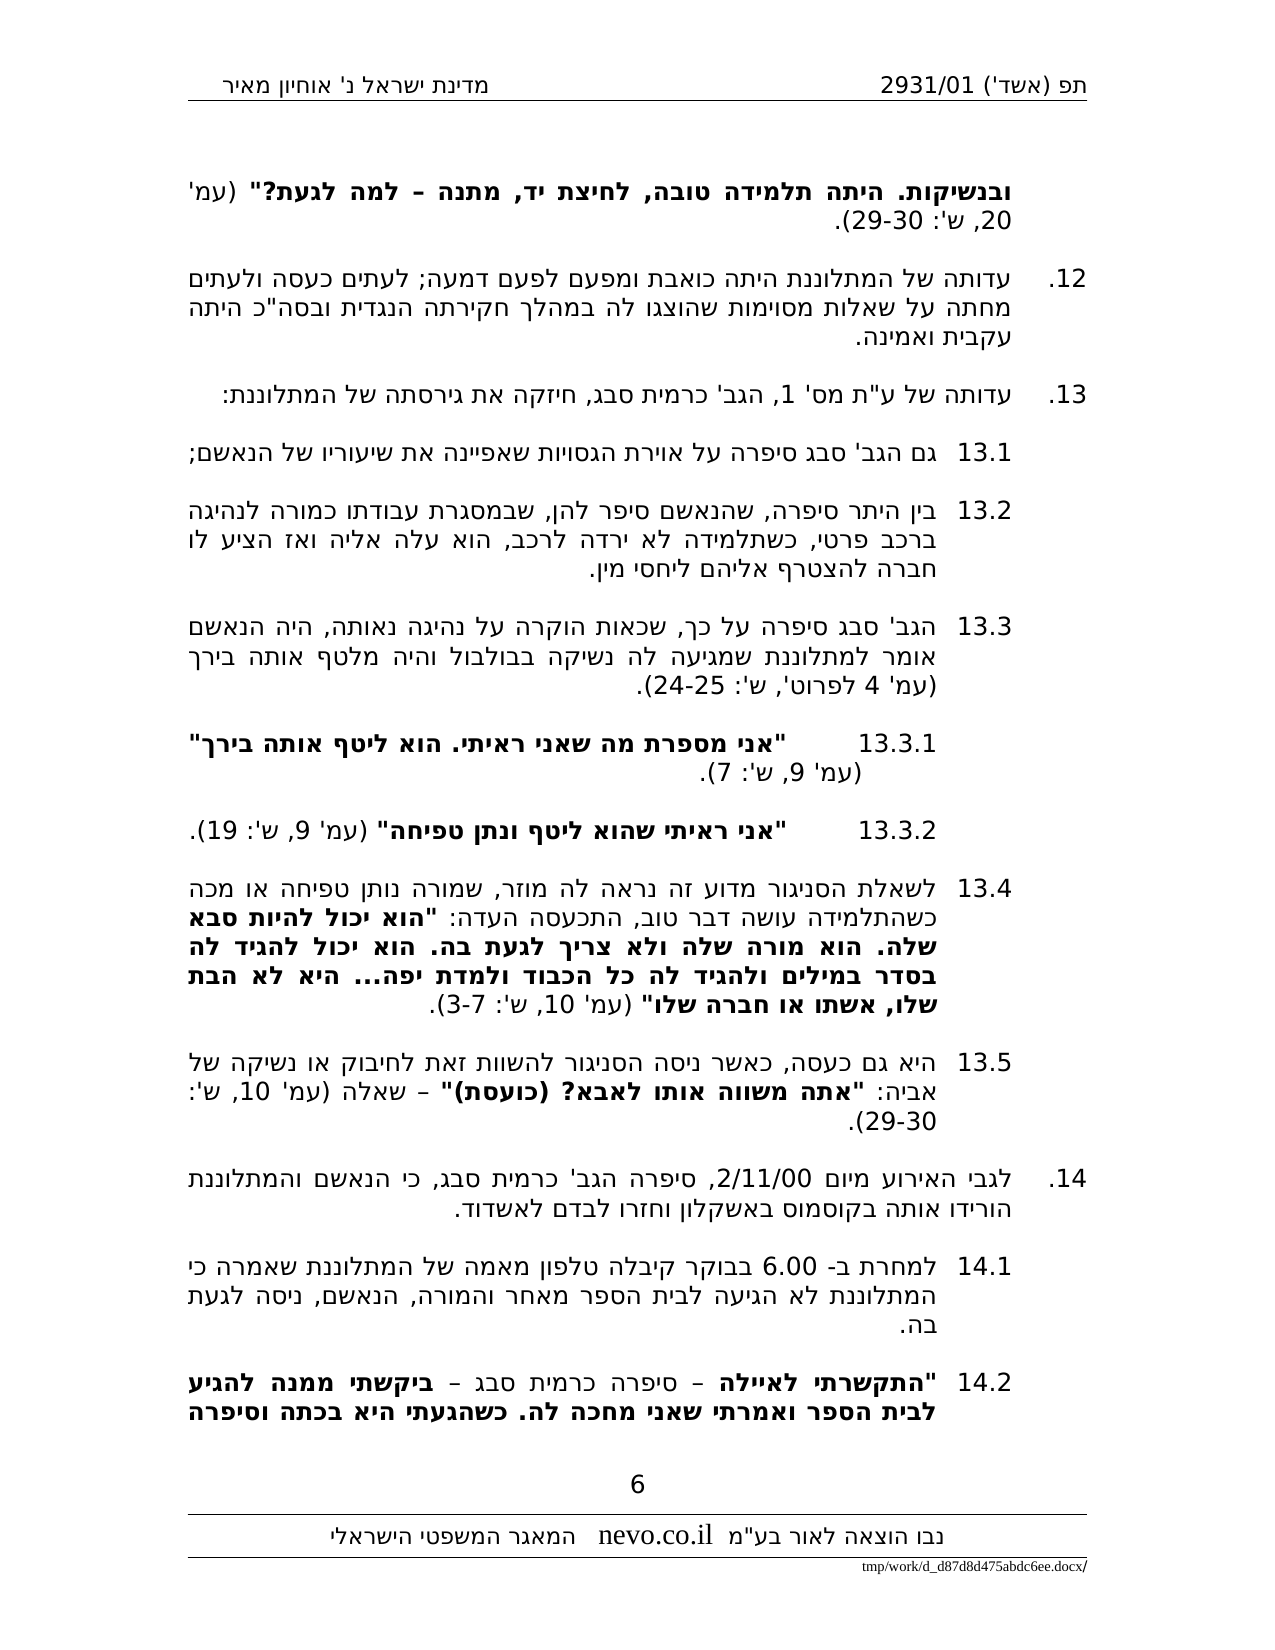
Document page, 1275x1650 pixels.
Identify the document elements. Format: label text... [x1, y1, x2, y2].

text 13.3.2 "אני ראיתי שהוא ליטף ונתן טפיחה" (עמ' 9, ש': 19). [187, 816, 937, 845]
text 12. עדותה של המתלוננת היתה כואבת ומפעם לפעם דמעה; לעתים כעסה ולעתים מחתה על שאלות מסוימות שהוצגו לה במהלך חקירתה הנגדית ובסה"כ היתה עקבית ואמינה. [187, 264, 1087, 352]
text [187, 177, 1087, 236]
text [187, 1368, 1012, 1426]
text 14.1 למחרת ב- 6.00 בבוקר קיבלה טלפון מאמה של המתלוננת שאמרה כי המתלוננת לא הגיעה לבית הספר מאחר והמורה, הנאשם, ניסה לגעת בה. [187, 1252, 1012, 1339]
text 13.3.1 "אני מספרת מה שאני ראיתי. הוא ליטף אותה בירך" (עמ' 9, ש': 7). [187, 729, 937, 787]
text 14. לגבי האירוע מיום 2/11/00, סיפרה הגב' כרמית סבג, כי הנאשם והמתלוננת הורידו אותה בקוסמוס באשקלון וחזרו לבדם לאשדוד. [187, 1165, 1087, 1223]
text 13.5 היא גם כעסה, כאשר ניסה הסניגור להשוות זאת לחיבוק או נשיקה של אביה: "אתה משווה אותו לאבא? (כועסת)" – שאלה (עמ' 10, ש': 29-30). [187, 1048, 1012, 1136]
text 13.2 בין היתר סיפרה, שהנאשם סיפר להן, שבמסגרת עבודתו כמורה לנהיגה ברכב פרטי, כשתלמידה לא ירדה לרכב, הוא עלה אליה ואז הציע לו חברה להצטרף אליהם ליחסי מין. [187, 496, 1012, 584]
text 13.3 הגב' סבג סיפרה על כך, שכאות הוקרה על נהיגה נאותה, היה הנאשם אומר למתלוננת שמגיעה לה נשיקה בבולבול והיה מלטף אותה בירך (עמ' 4 לפרוט', ש': 24-25). [187, 613, 1012, 700]
text 13.1 גם הגב' סבג סיפרה על אוירת הגסויות שאפיינה את שיעוריו של הנאשם; [187, 438, 1012, 468]
text 13.4 לשאלת הסניגור מדוע זה נראה לה מוזר, שמורה נותן טפיחה או מכה כשהתלמידה עושה דבר טוב, התכעסה העדה: "הוא יכול להיות סבא שלה. הוא מורה שלה ולא צריך לגעת בה. הוא יכול להגיד לה בסדר במילים ולהגיד לה כל הכבוד ולמדת יפה... היא לא הבת שלו, אשתו או חברה שלו" (עמ' 10, ש': 3-7). [187, 874, 1012, 1020]
text 13. עדותה של ע"ת מס' 1, הגב' כרמית סבג, חיזקה את גירסתה של המתלוננת: [187, 381, 1087, 410]
